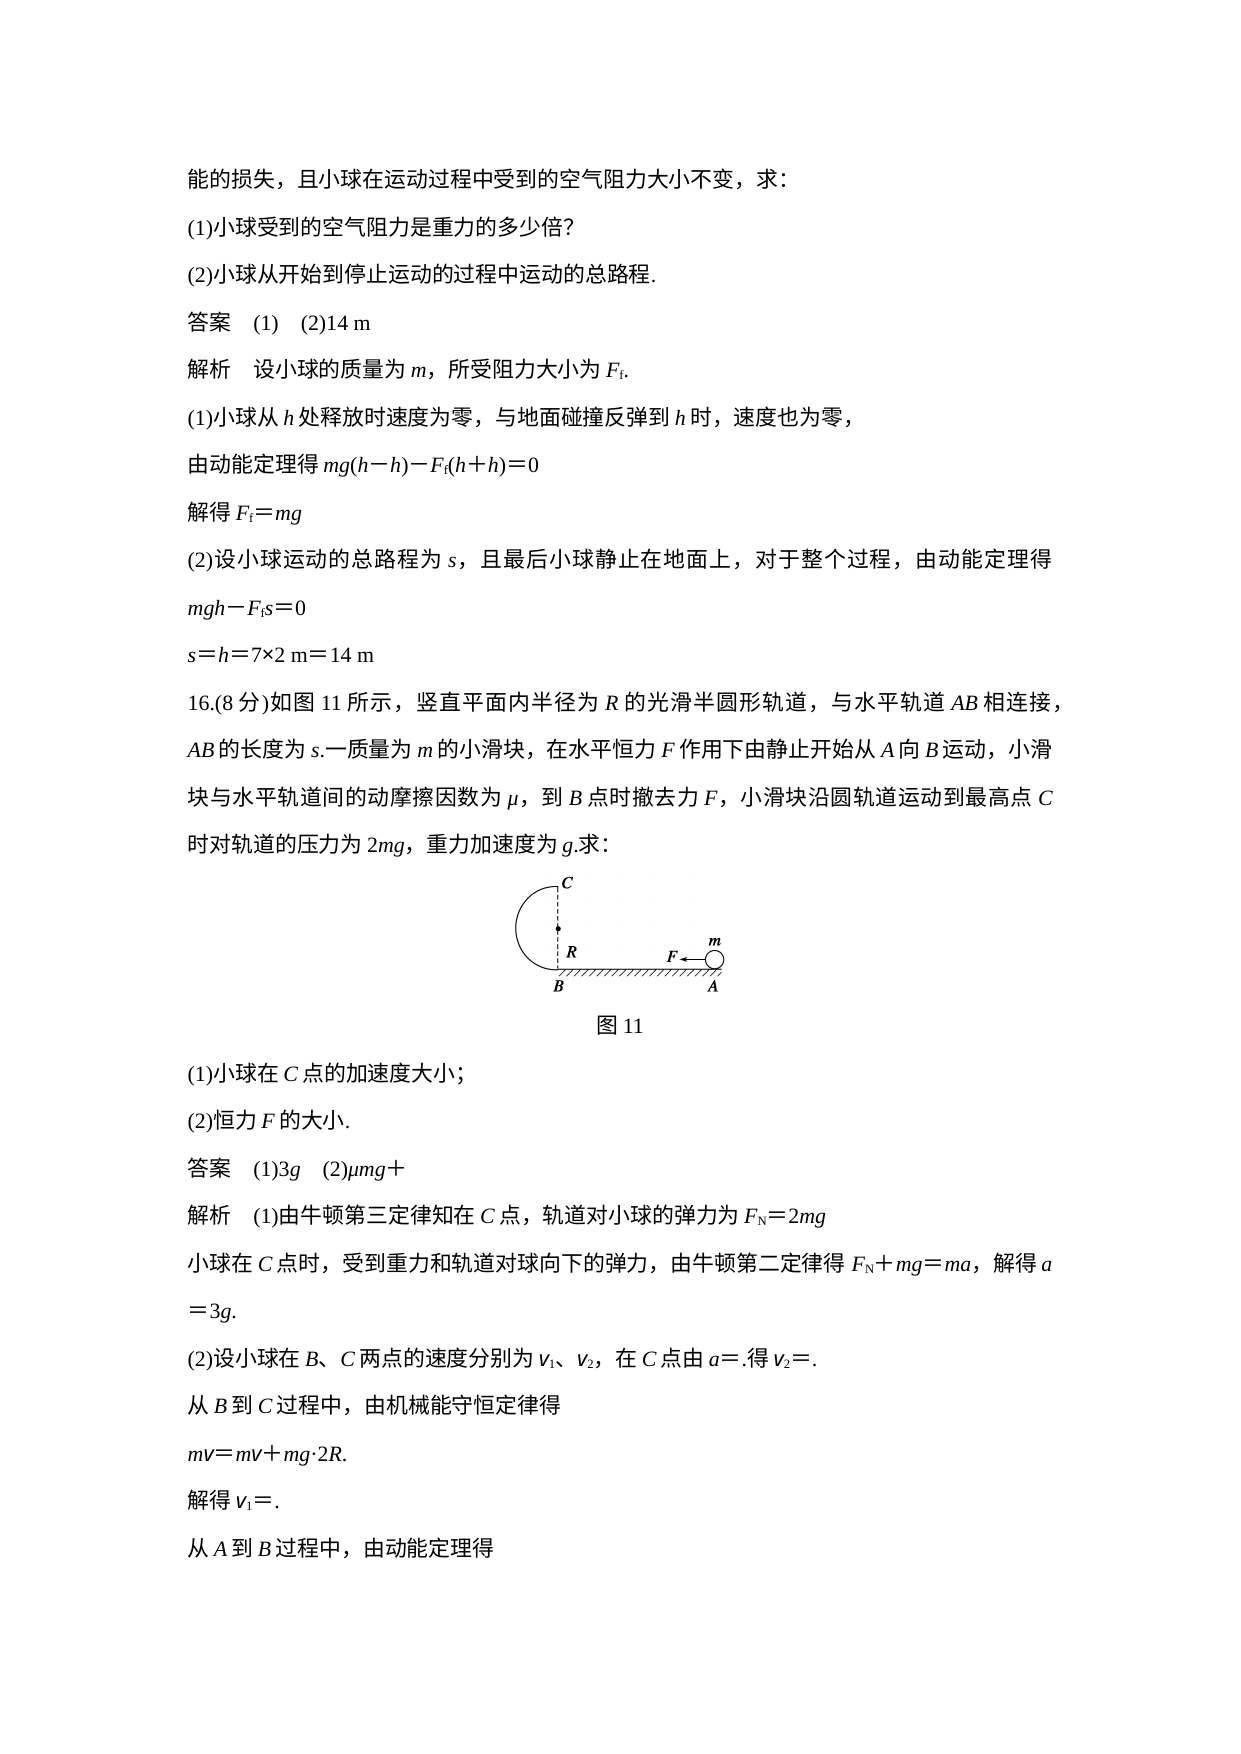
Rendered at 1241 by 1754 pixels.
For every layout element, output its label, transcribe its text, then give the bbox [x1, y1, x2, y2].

text (1)小球在C点的加速度大小； [187, 1056, 1053, 1087]
text 由动能定理得mg(h－h)－Ff(h＋h)＝0 [187, 447, 1053, 479]
text 16.(8分)如图11所示，竖直平面内半径为R的光滑半圆形轨道，与水平轨道AB相连接，AB的长度为s.一质量为m的小滑块，在水平恒力F作用下由静止开始从A向B运动，小滑块与水平轨道间的动摩擦因数为μ，到B点时撤去力F，小滑块沿圆轨道运动到最高点C时对轨道的压力为2mg，重力加速度为g.求： [187, 684, 1053, 859]
text (1)小球从h处释放时速度为零，与地面碰撞反弹到h时，速度也为零， [187, 399, 1053, 431]
text (2)恒力F的大小. [187, 1103, 1053, 1135]
text s＝h＝7×2 m＝14 m [187, 637, 1053, 669]
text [187, 162, 1053, 194]
text 解得Ff＝mg [187, 494, 1053, 526]
text 图11 [187, 1008, 1053, 1040]
text 从B到C过程中，由机械能守恒定律得 [187, 1388, 1053, 1420]
text 答案 (1)3g (2)μmg＋ [187, 1151, 1053, 1182]
text 从A到B过程中，由动能定理得 [187, 1531, 1053, 1563]
picture [513, 874, 727, 994]
text 解得v1＝. [187, 1483, 1053, 1515]
text 小球在C点时，受到重力和轨道对球向下的弹力，由牛顿第二定律得FN＋mg＝ma，解得a＝3g. [187, 1246, 1053, 1325]
text 解析 (1)由牛顿第三定律知在C点，轨道对小球的弹力为FN＝2mg [187, 1198, 1053, 1230]
text (2)小球从开始到停止运动的过程中运动的总路程. [187, 257, 1053, 289]
text 答案 (1) (2)14 m [187, 304, 1053, 336]
text (2)设小球运动的总路程为s，且最后小球静止在地面上，对于整个过程，由动能定理得mgh－Ffs＝0 [187, 542, 1053, 621]
text mv＝mv＋mg·2R. [187, 1436, 1053, 1467]
text 解析 设小球的质量为m，所受阻力大小为Ff. [187, 352, 1053, 384]
text (1)小球受到的空气阻力是重力的多少倍？ [187, 209, 1053, 241]
text (2)设小球在B、C两点的速度分别为v1、v2，在C点由a＝.得v2＝. [187, 1341, 1053, 1372]
